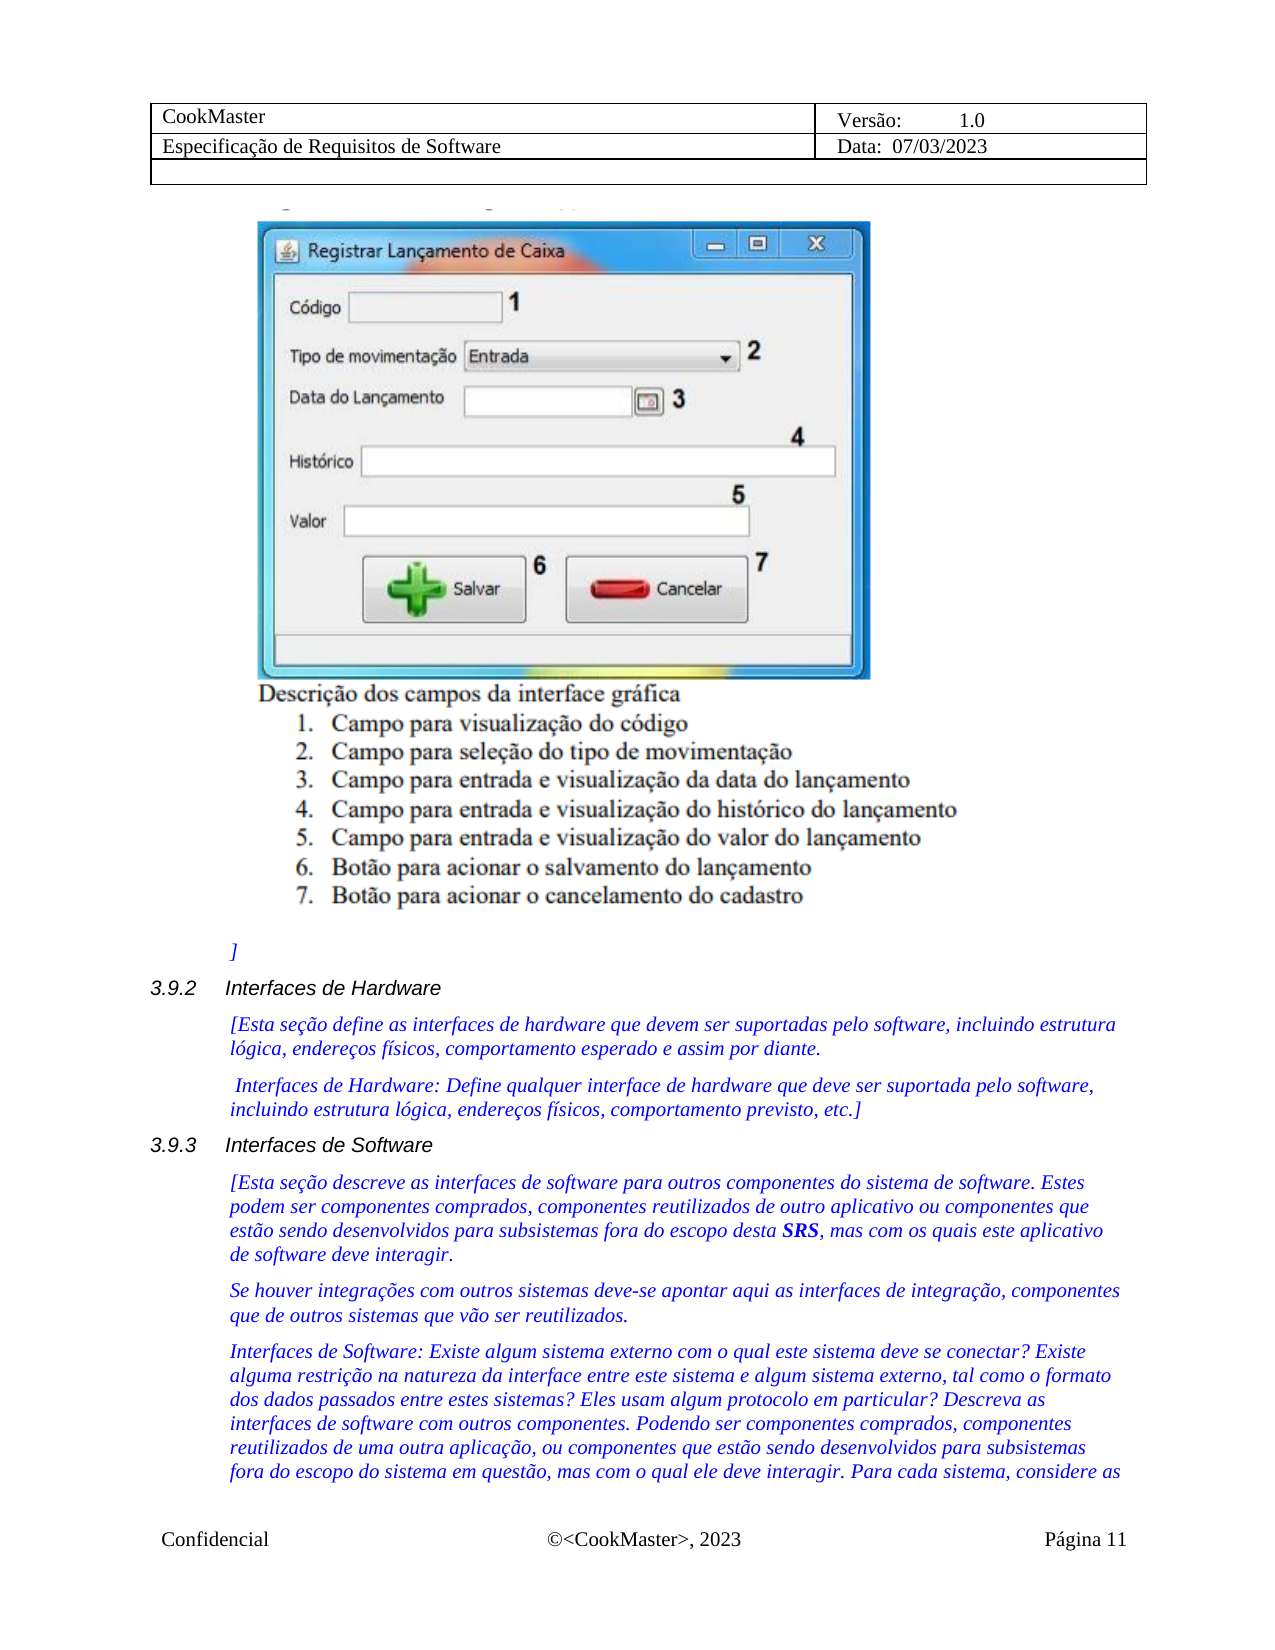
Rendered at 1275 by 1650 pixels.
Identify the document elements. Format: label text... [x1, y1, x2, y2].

text [Esta seção define as interfaces de hardware que devem ser suportadas pelo software, incluindo estrutura lógica, endereços físicos, comportamento esperado e assim por diante. [229, 1012, 1125, 1060]
text ] [229, 939, 1125, 963]
text Interfaces de Hardware: Define qualquer interface de hardware que deve ser suportada pelo software, incluindo estrutura lógica, endereços físicos, comportamento previsto, etc.] [229, 1073, 1125, 1121]
subtitle Interfaces de Hardware [150, 976, 1125, 999]
subtitle Interfaces de Software [150, 1133, 1125, 1157]
picture [225, 209, 1038, 927]
